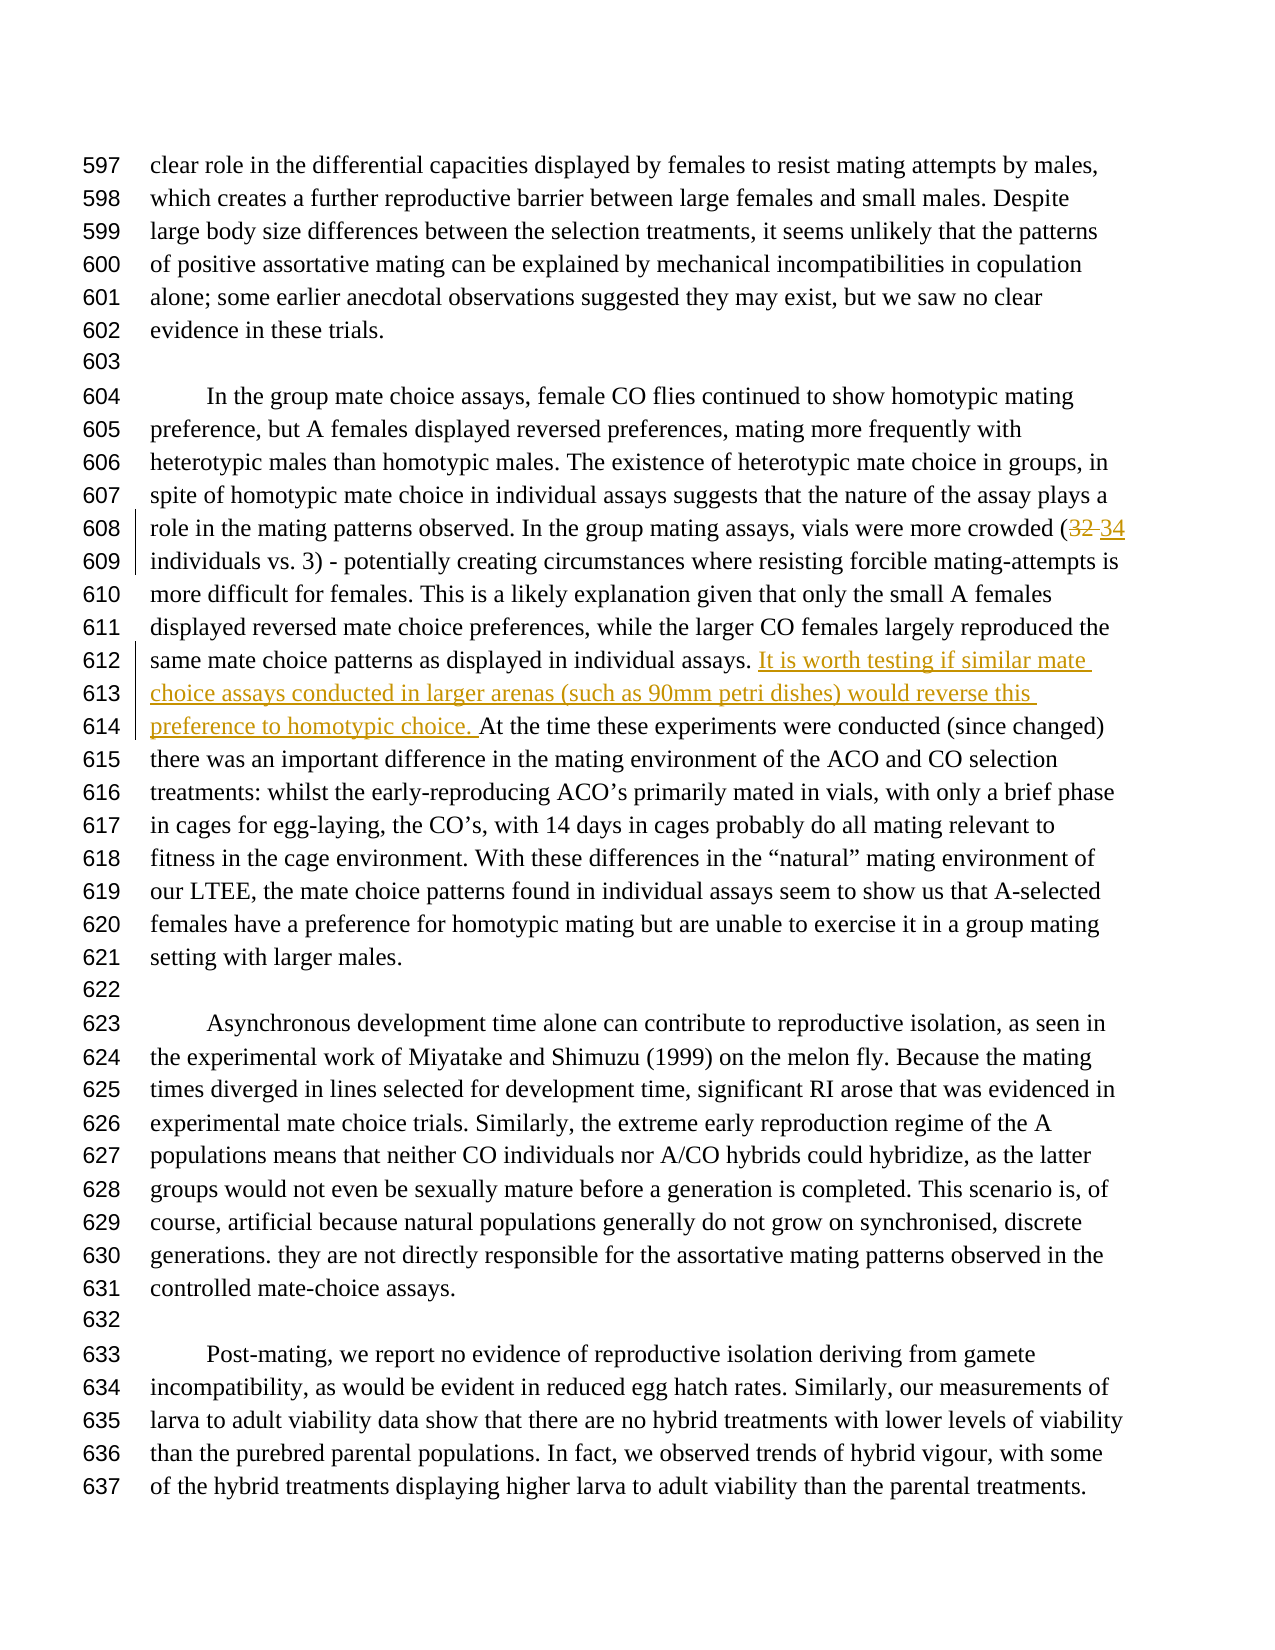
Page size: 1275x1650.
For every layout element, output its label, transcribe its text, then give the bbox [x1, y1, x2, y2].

text Asynchronous development time alone can contribute to reproductive isolation, as seen in the experimental work of Miyatake and Shimuzu (1999) on the melon fly. Because the mating times diverged in lines selected for development time, significant RI arose that was evidenced in experimental mate choice trials. Similarly, the extreme early reproduction regime of the A populations means that neither CO individuals nor A/CO hybrids could hybridize, as the latter groups would not even be sexually mature before a generation is completed. This scenario is, of course, artificial because natural populations generally do not grow on synchronised, discrete generations. they are not directly responsible for the assortative mating patterns observed in the controlled mate-choice assays. [150, 1008, 1125, 1301]
text In the group mate choice assays, female CO flies continued to show homotypic mating preference, but A females displayed reversed preferences, mating more frequently with heterotypic males than homotypic males. The existence of heterotypic mate choice in groups, in spite of homotypic mate choice in individual assays suggests that the nature of the assay plays a role in the mating patterns observed. In the group mating assays, vials were more crowded (individuals vs. 3) - potentially creating circumstances where resisting forcible mating-attempts is more difficult for females. This is a likely explanation given that only the small A females displayed reversed mate choice preferences, while the larger CO females largely reproduced the same mate choice patterns as displayed in individual assays. At the time these experiments were conducted (since changed) there was an important difference in the mating environment of the ACO and CO selection treatments: whilst the early-reproducing ACO’s primarily mated in vials, with only a brief phase in cages for egg-laying, the CO’s, with 14 days in cages probably do all mating relevant to fitness in the cage environment. With these differences in the “natural” mating environment of our LTEE, the mate choice patterns found in individual assays seem to show us that A-selected females have a preference for homotypic mating but are unable to exercise it in a group mating setting with larger males. [150, 381, 1125, 971]
